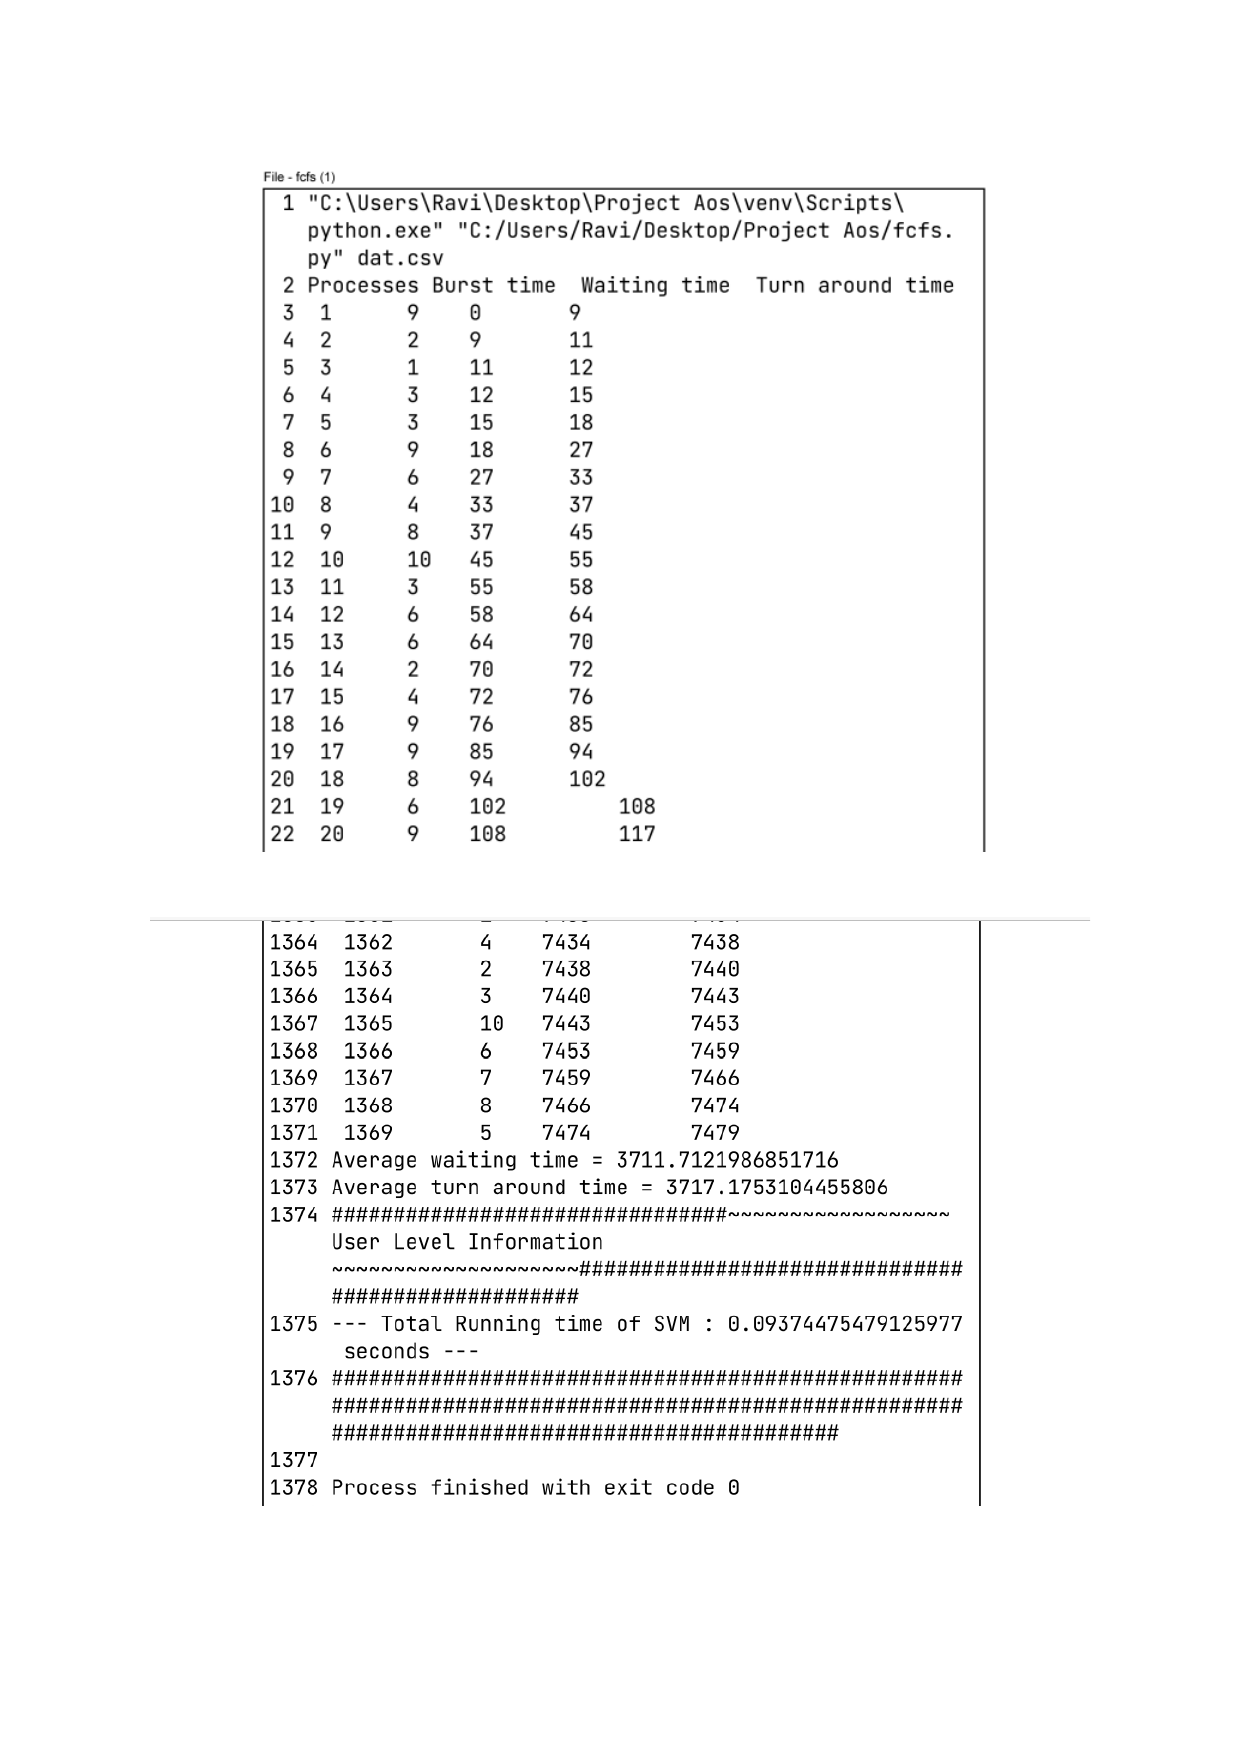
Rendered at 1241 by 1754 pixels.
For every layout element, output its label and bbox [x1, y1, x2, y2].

picture [150, 917, 1091, 1506]
picture [150, 150, 1091, 852]
